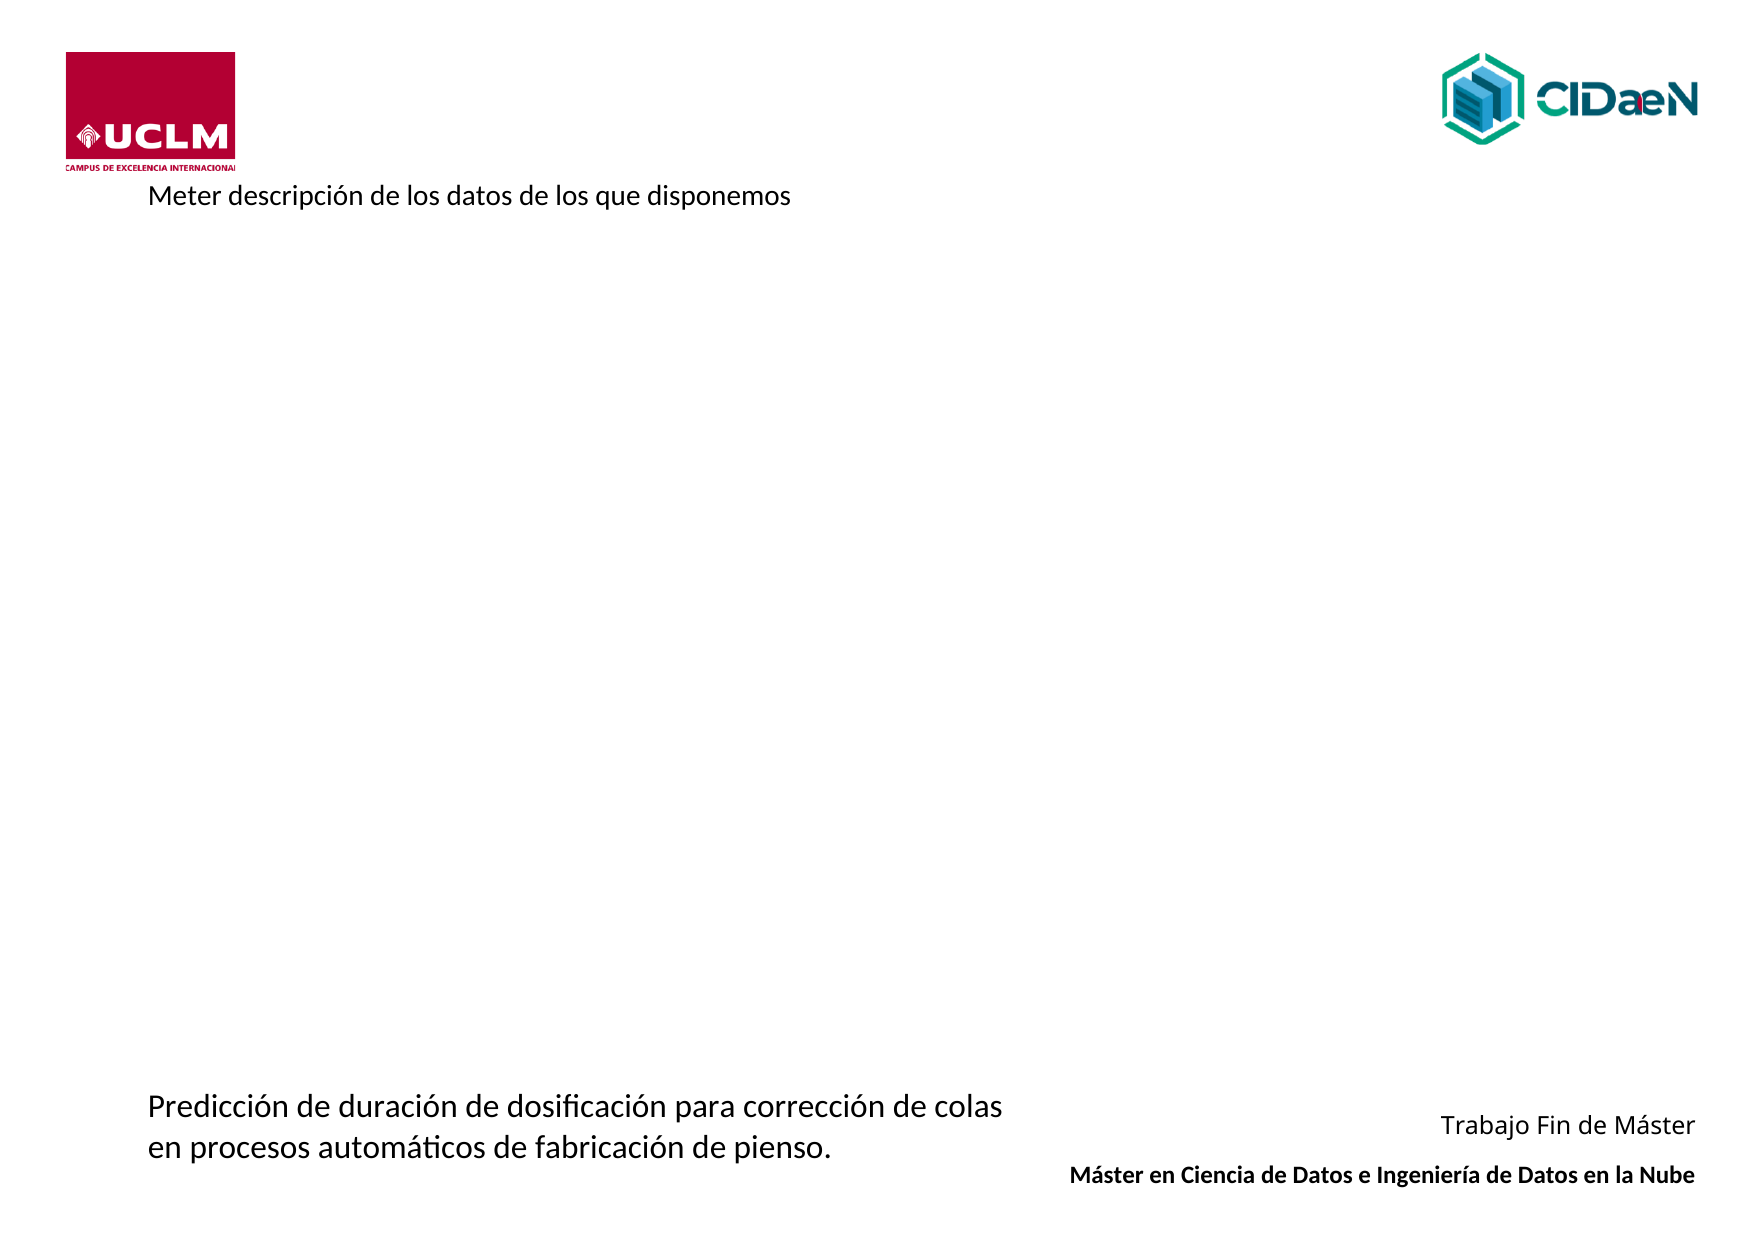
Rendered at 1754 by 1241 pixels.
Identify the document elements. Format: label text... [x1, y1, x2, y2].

picture [1441, 52, 1698, 144]
picture [64, 52, 235, 170]
text Meter descripción de los datos de los que disponemos [148, 177, 1606, 213]
